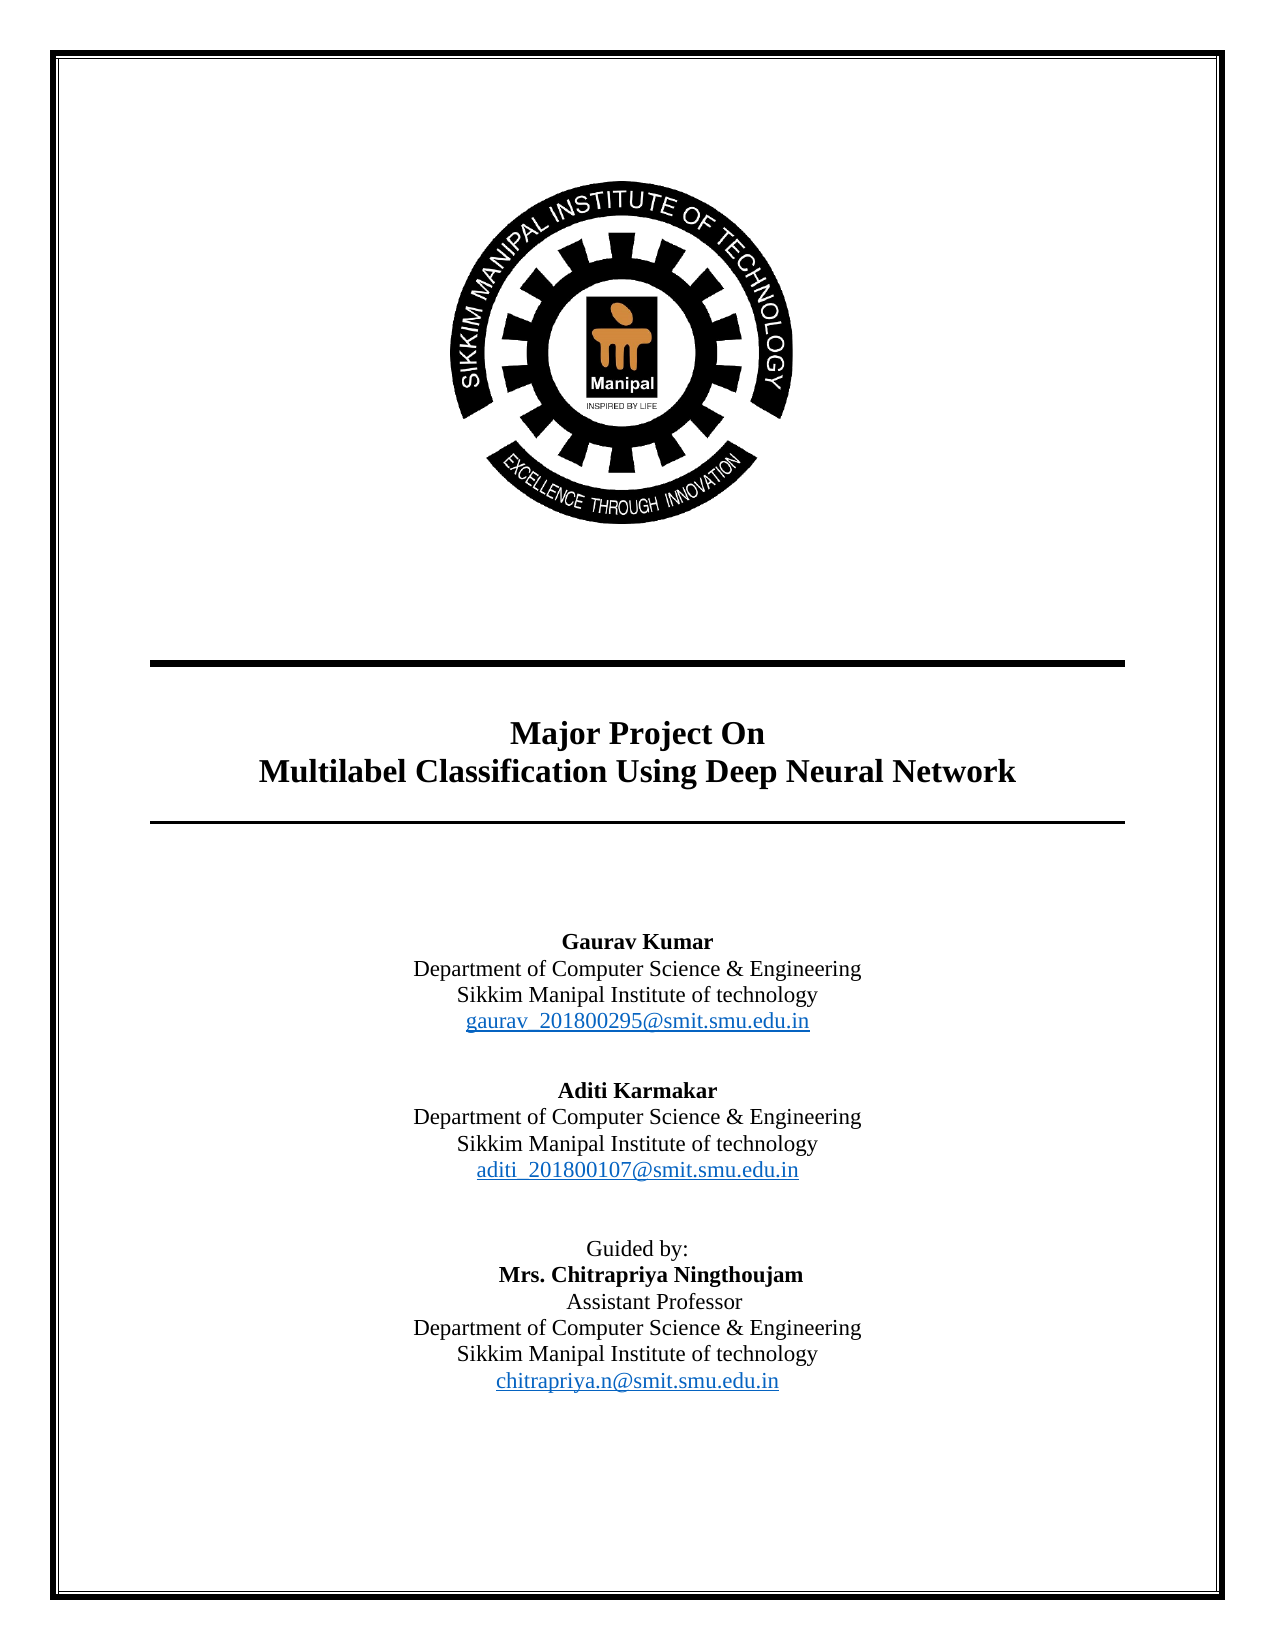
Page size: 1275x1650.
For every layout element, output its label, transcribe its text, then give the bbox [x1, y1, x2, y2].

text gaurav_201800295@smit.smu.edu.in [150, 1007, 1125, 1034]
text Mrs. Chitrapriya Ningthoujam [150, 1261, 1125, 1288]
text Guided by: [150, 1235, 1125, 1261]
text Aditi Karmakar [150, 1077, 1125, 1103]
text aditi_201800107@smit.smu.edu.in [150, 1156, 1125, 1182]
text Department of Computer Science & Engineering [150, 955, 1125, 981]
picture [450, 181, 793, 524]
text chitrapriya.n@smit.smu.edu.in [150, 1367, 1125, 1393]
text Major Project On [150, 713, 1125, 752]
text Department of Computer Science & Engineering [150, 1103, 1125, 1129]
text Sikkim Manipal Institute of technology [150, 1340, 1125, 1367]
text Gaurav Kumar [150, 928, 1125, 955]
text Multilabel Classification Using Deep Neural Network [150, 752, 1125, 790]
text Assistant Professor [150, 1288, 1125, 1314]
text Sikkim Manipal Institute of technology [150, 981, 1125, 1007]
text Department of Computer Science & Engineering [150, 1314, 1125, 1340]
text Sikkim Manipal Institute of technology [150, 1129, 1125, 1156]
